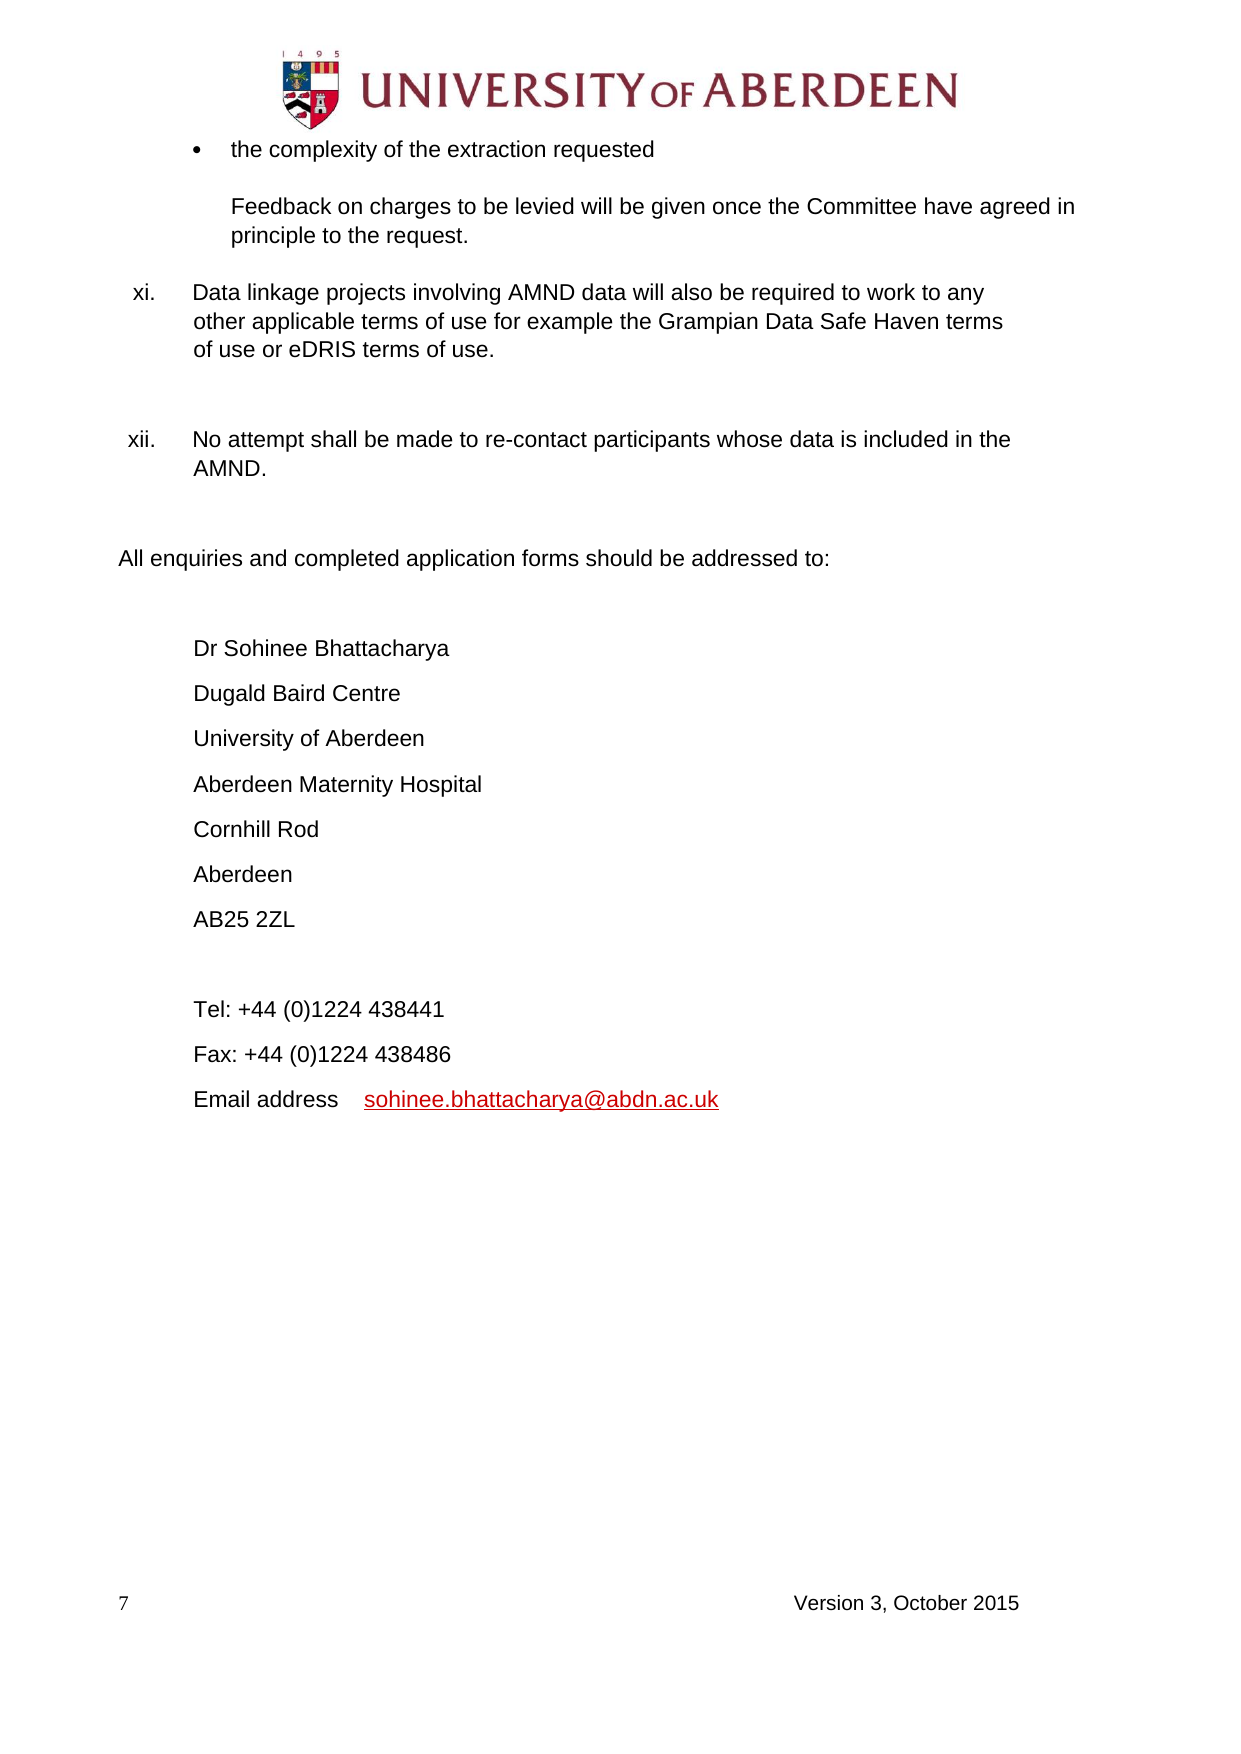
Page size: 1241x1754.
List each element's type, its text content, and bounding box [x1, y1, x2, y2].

text Fax: +44 (0)1224 438486 [193, 1041, 1025, 1067]
text Aberdeen [193, 861, 1025, 887]
text Dr Sohinee Bhattacharya [193, 635, 1025, 662]
text Email address sohinee.bhattacharya@abdn.ac.uk [193, 1086, 1025, 1113]
list Data linkage projects involving AMND data will also be required to work to any other applicable terms of use for example the Grampian Data Safe Haven terms of use or eDRIS terms of use. [156, 279, 1025, 362]
text Dugald Baird Centre [193, 680, 1025, 707]
text Cornhill Rod [193, 816, 1025, 842]
list No attempt shall be made to re-contact participants whose data is included in the AMND. [156, 426, 1025, 481]
text AB25 2ZL [193, 906, 1025, 932]
text Tel: +44 (0)1224 438441 [193, 996, 1025, 1022]
text Feedback on charges to be levied will be given once the Committee have agreed in principle to the request. [231, 193, 1122, 248]
text University of Aberdeen [193, 725, 1025, 752]
list the complexity of the extraction requested [193, 123, 1122, 162]
text All enquiries and completed application forms should be addressed to: [118, 545, 1025, 571]
text Aberdeen Maternity Hospital [193, 771, 1025, 797]
picture [266, 45, 975, 134]
